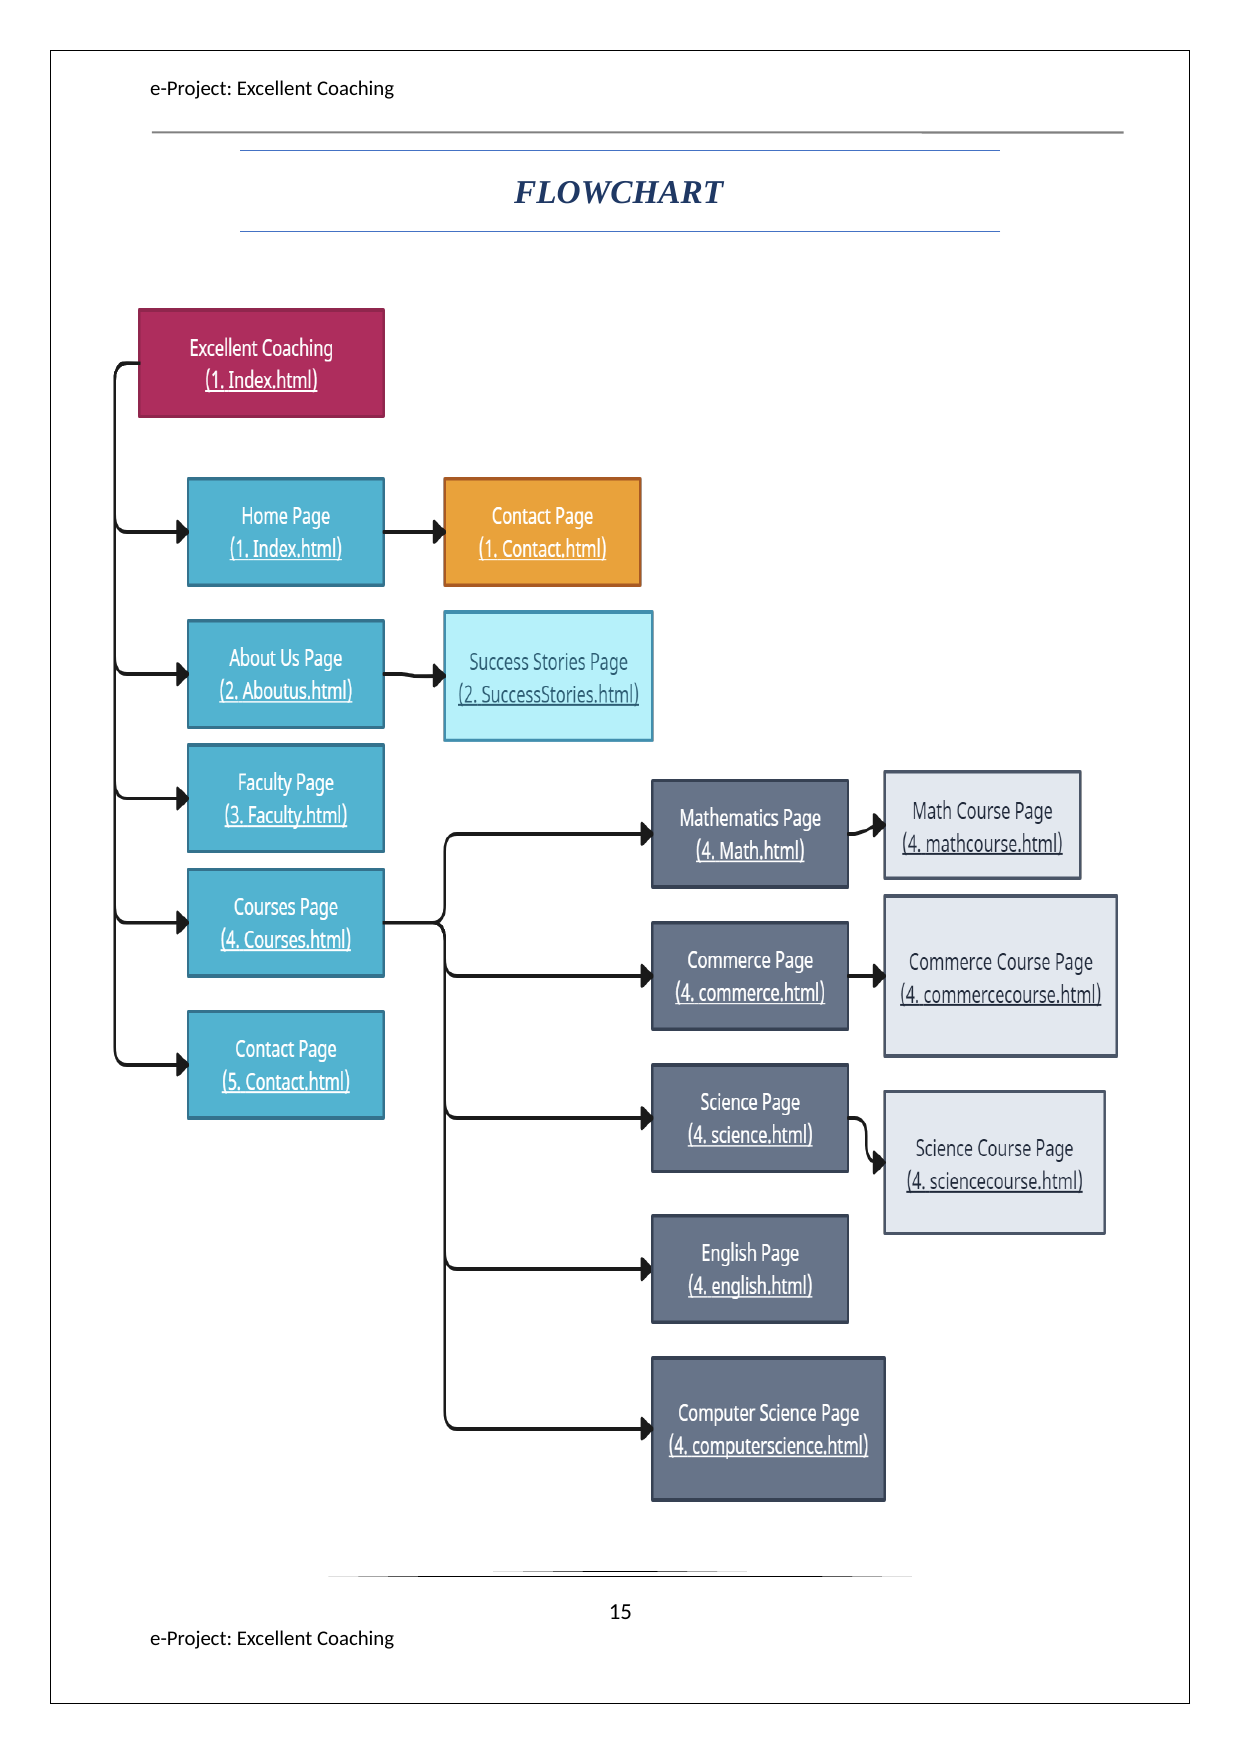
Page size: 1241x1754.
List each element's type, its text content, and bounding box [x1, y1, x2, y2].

text FLOWCHART [240, 151, 1000, 231]
picture [104, 299, 1125, 1506]
